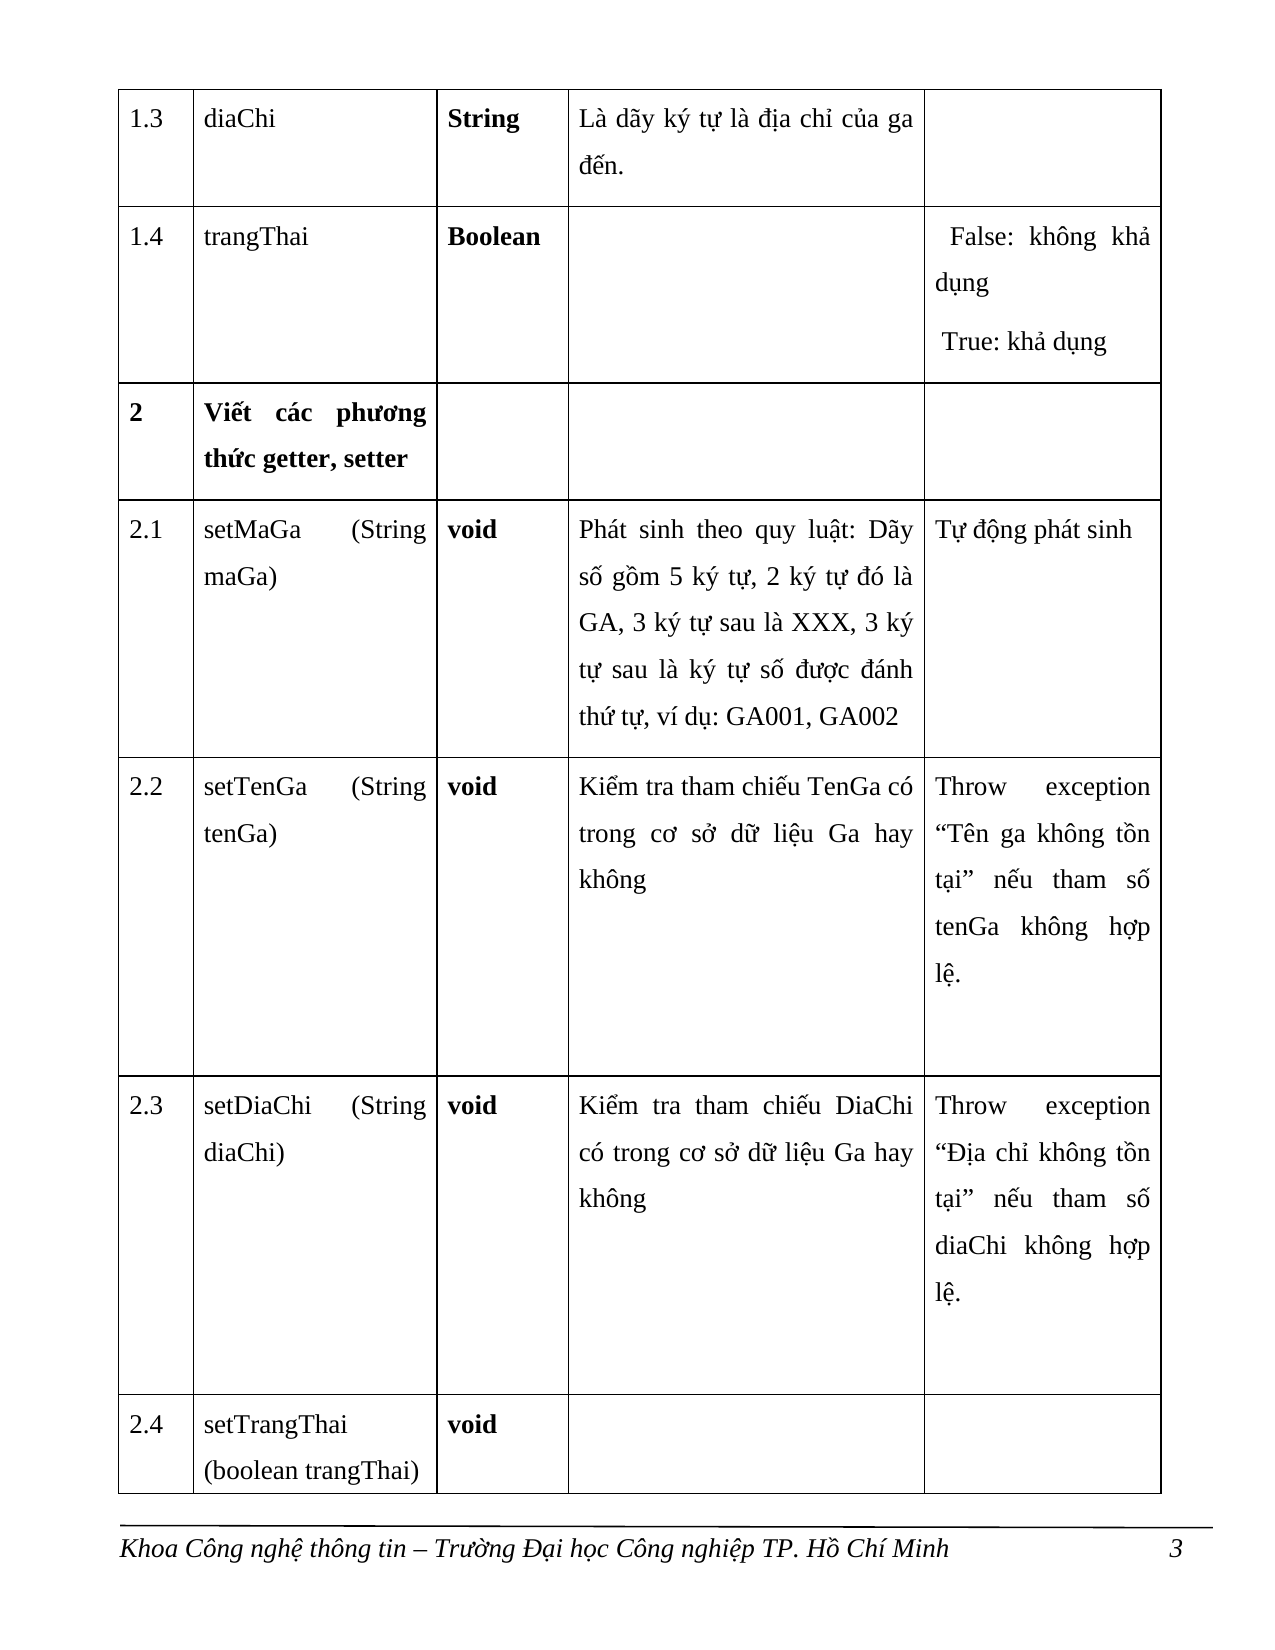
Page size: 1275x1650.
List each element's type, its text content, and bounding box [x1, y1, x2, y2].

table_cell [925, 90, 1160, 206]
table_cell [569, 207, 924, 382]
table_cell 2.1 [119, 501, 193, 757]
table_cell Là dãy ký tự là địa chỉ của ga đến. [569, 90, 924, 206]
table_cell Viết các phương thức getter, setter [194, 384, 436, 499]
table_cell Boolean [438, 207, 568, 382]
table_cell setTrangThai (boolean trangThai) [194, 1395, 436, 1493]
table_cell void [438, 1077, 568, 1394]
table_cell [569, 1395, 924, 1493]
table_cell 2.3 [119, 1077, 193, 1394]
table_cell 2 [119, 384, 193, 499]
table_cell False: không khả dụng True: khả dụng [925, 207, 1160, 382]
table_cell void [438, 758, 568, 1075]
table_cell Phát sinh theo quy luật: Dãy số gồm 5 ký tự, 2 ký tự đó là GA, 3 ký tự sau là XXX, 3 ký tự sau là ký tự số được đánh thứ tự, ví dụ: GA001, GA002 [569, 501, 924, 757]
table_cell [925, 1395, 1160, 1493]
table_cell Kiểm tra tham chiếu TenGa có trong cơ sở dữ liệu Ga hay không [569, 758, 924, 1075]
table_cell [925, 384, 1160, 499]
table_cell String [438, 90, 568, 206]
table_cell 1.3 [119, 90, 193, 206]
table_cell Throw exception “Địa chỉ không tồn tại” nếu tham số diaChi không hợp lệ. [925, 1077, 1160, 1394]
table_cell setMaGa (String maGa) [194, 501, 436, 757]
table_cell setTenGa (String tenGa) [194, 758, 436, 1075]
table_cell trangThai [194, 207, 436, 382]
table_cell Throw exception “Tên ga không tồn tại” nếu tham số tenGa không hợp lệ. [925, 758, 1160, 1075]
table_cell 2.4 [119, 1395, 193, 1493]
table_cell void [438, 1395, 568, 1493]
table_cell [438, 384, 568, 499]
table_cell [569, 384, 924, 499]
table_cell 2.2 [119, 758, 193, 1075]
table_cell 1.4 [119, 207, 193, 382]
table_cell setDiaChi (String diaChi) [194, 1077, 436, 1394]
table_cell void [438, 501, 568, 757]
table_cell Kiểm tra tham chiếu DiaChi có trong cơ sở dữ liệu Ga hay không [569, 1077, 924, 1394]
table_cell Tự động phát sinh [925, 501, 1160, 757]
table_cell diaChi [194, 90, 436, 206]
